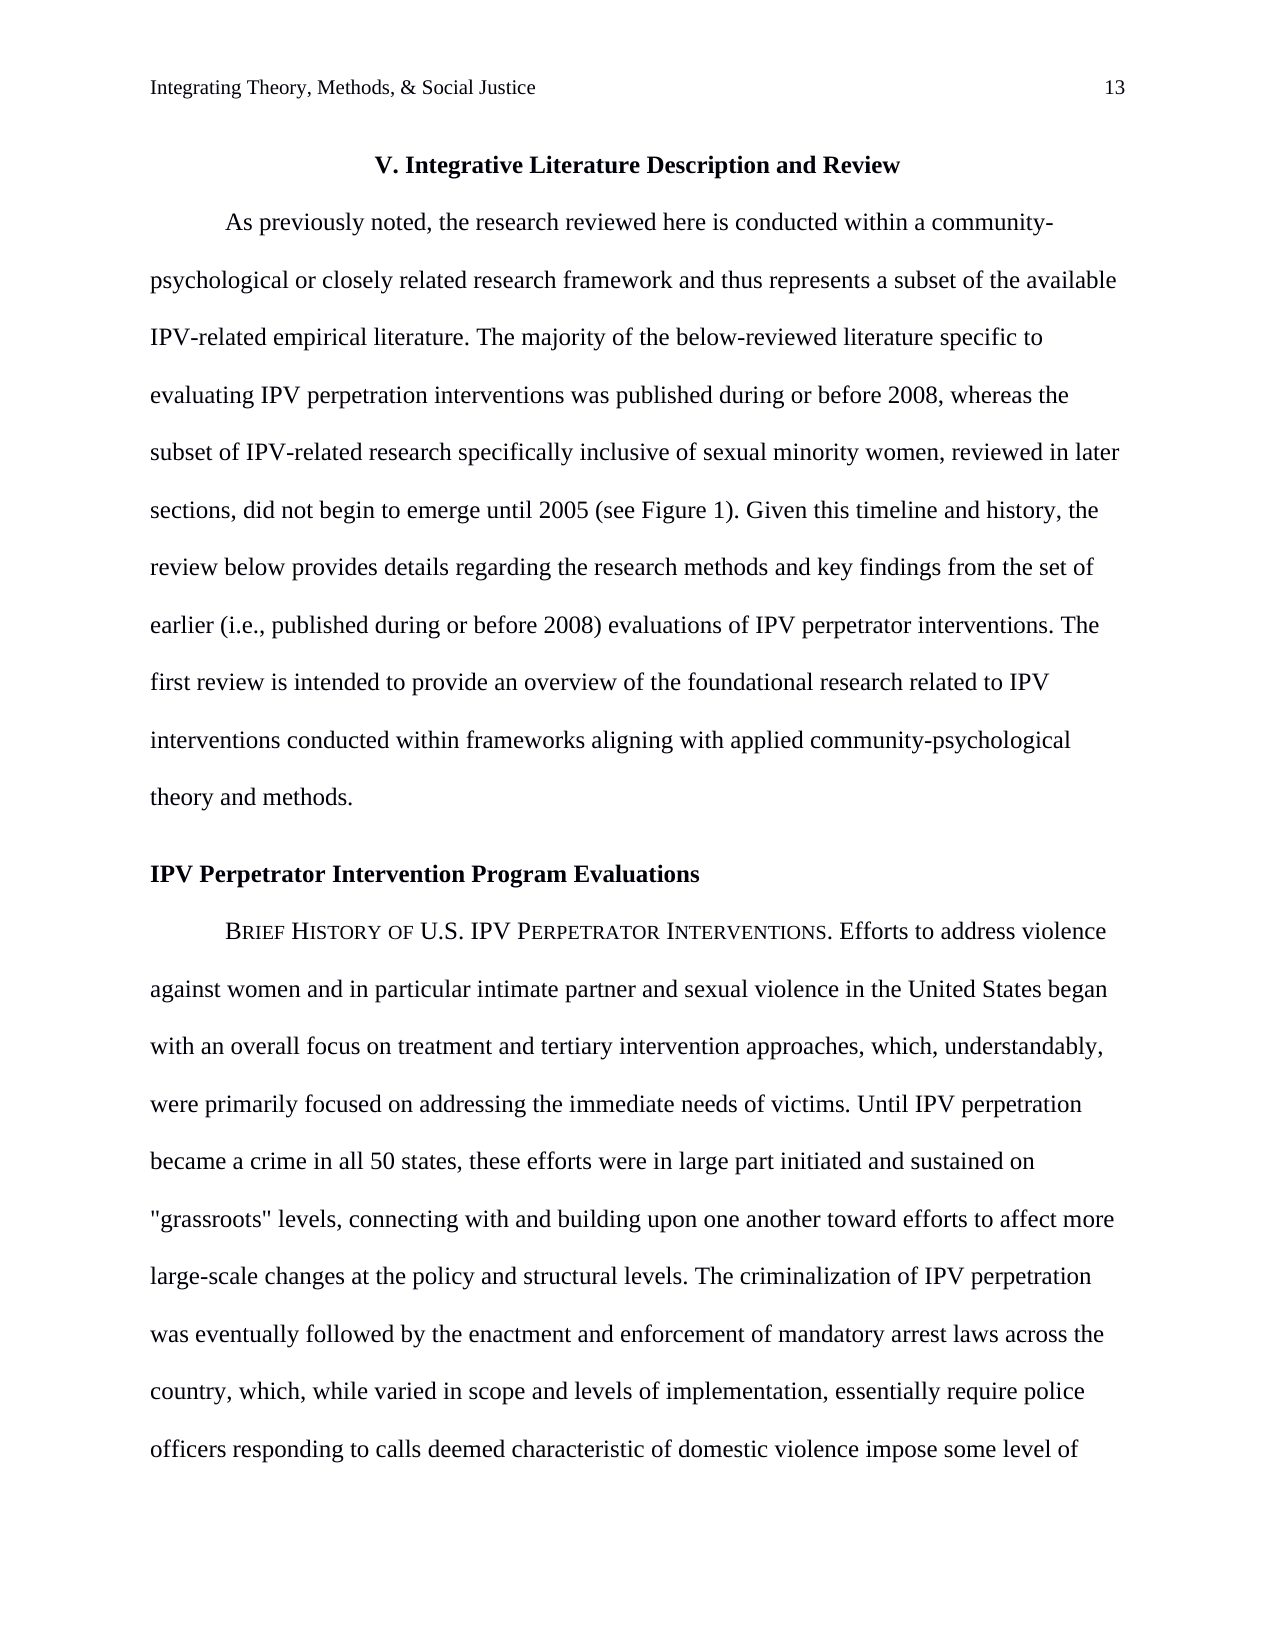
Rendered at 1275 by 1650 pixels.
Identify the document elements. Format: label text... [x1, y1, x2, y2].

text As previously noted, the research reviewed here is conducted within a community-psychological or closely related research framework and thus represents a subset of the available IPV-related empirical literature. The majority of the below-reviewed literature specific to evaluating IPV perpetration interventions was published during or before 2008, whereas the subset of IPV-related research specifically inclusive of sexual minority women, reviewed in later sections, did not begin to emerge until 2005 (see Figure 1). Given this timeline and history, the review below provides details regarding the research methods and key findings from the set of earlier (i.e., published during or before 2008) evaluations of IPV perpetrator interventions. The first review is intended to provide an overview of the foundational research related to IPV interventions conducted within frameworks aligning with applied community-psychological theory and methods. [150, 207, 1125, 811]
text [150, 916, 1125, 1462]
subtitle IPV Perpetrator Intervention Program Evaluations [150, 859, 1125, 887]
subtitle V. Integrative Literature Description and Review [150, 150, 1125, 179]
